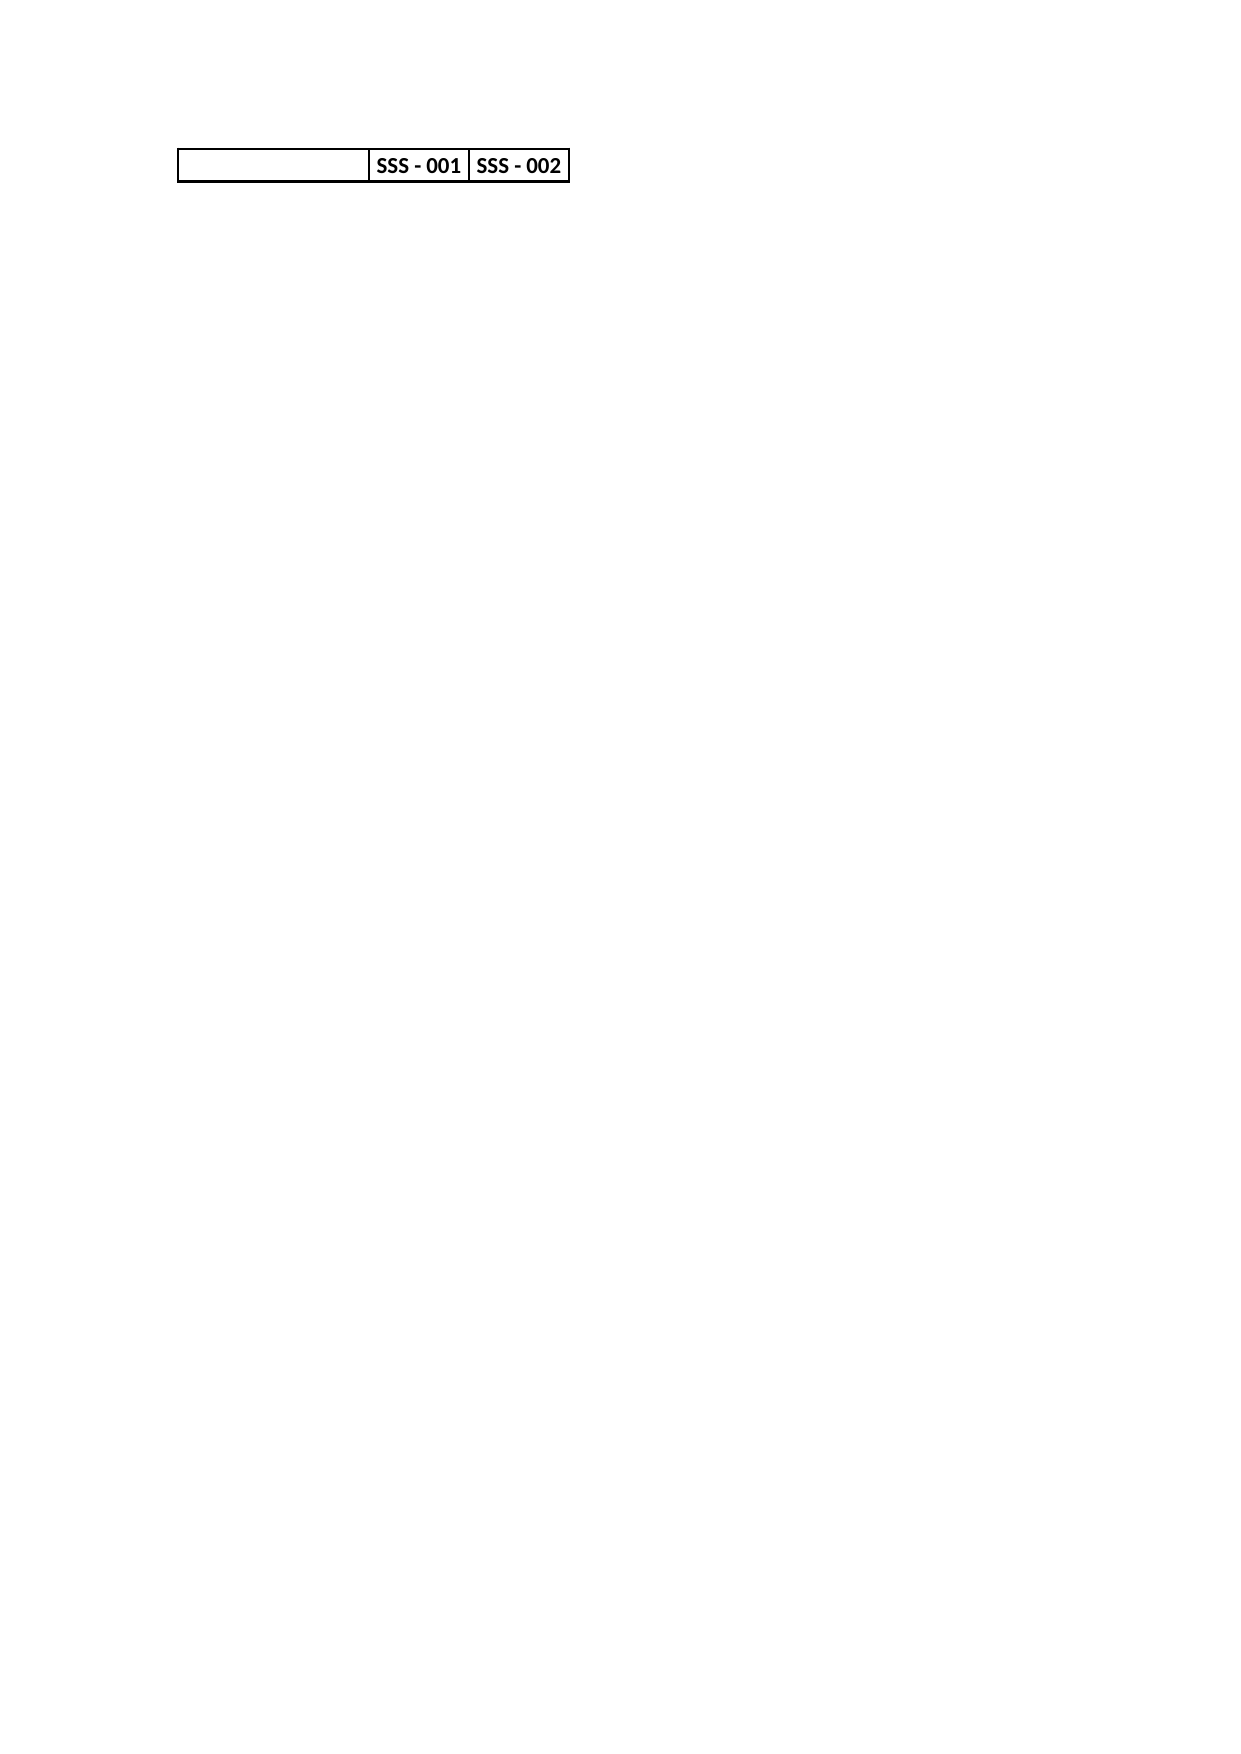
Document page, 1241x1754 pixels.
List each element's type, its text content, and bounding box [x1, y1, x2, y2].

table_header SSS - 002 [470, 150, 568, 180]
table_header SSS - 001 [370, 150, 468, 180]
table_header [179, 150, 368, 180]
